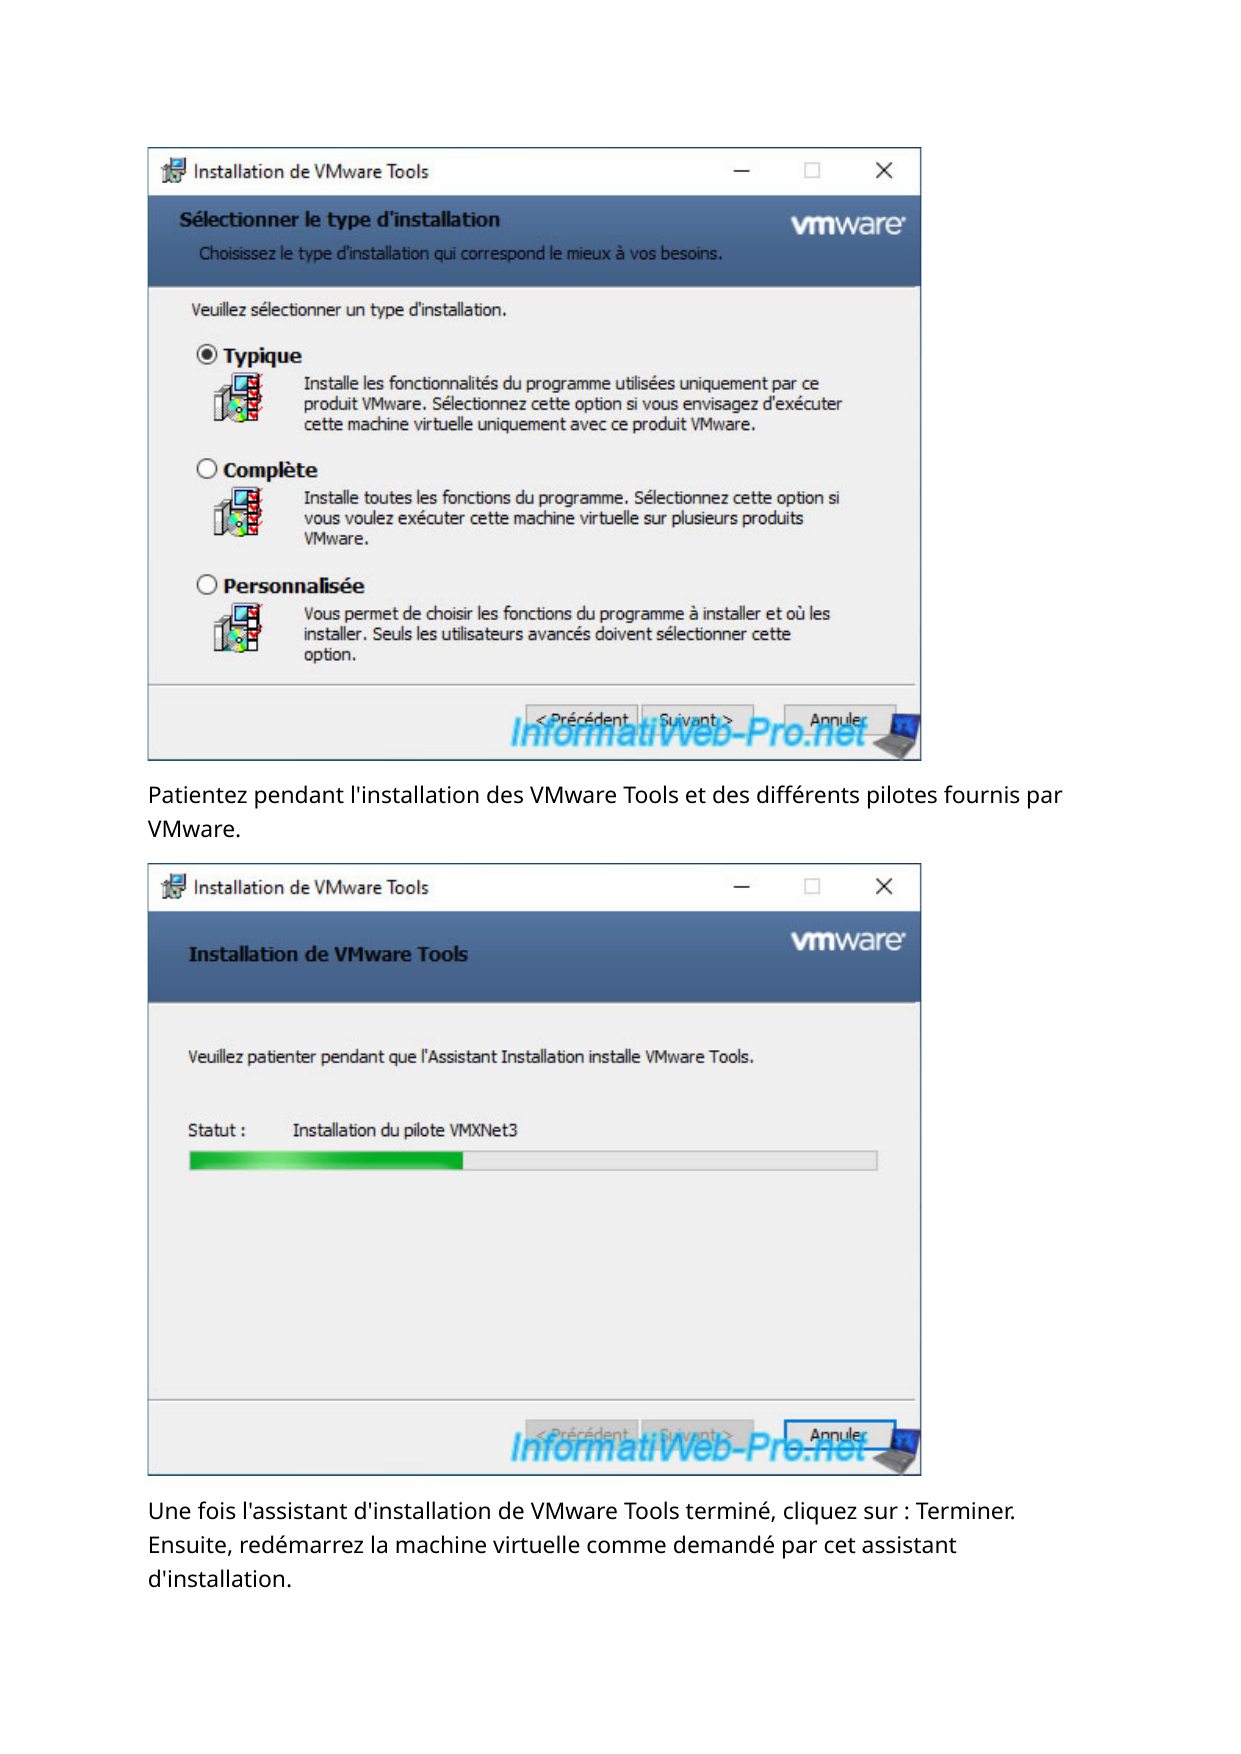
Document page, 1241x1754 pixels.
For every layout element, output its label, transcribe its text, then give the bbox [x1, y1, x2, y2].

text Une fois l'assistant d'installation de VMware Tools terminé, cliquez sur : Terminer. Ensuite, redémarrez la machine virtuelle comme demandé par cet assistant d'installation. [148, 1495, 1093, 1594]
picture [147, 863, 922, 1476]
picture [147, 147, 922, 761]
text Patientez pendant l'installation des VMware Tools et des différents pilotes fournis par VMware. [148, 779, 1093, 844]
